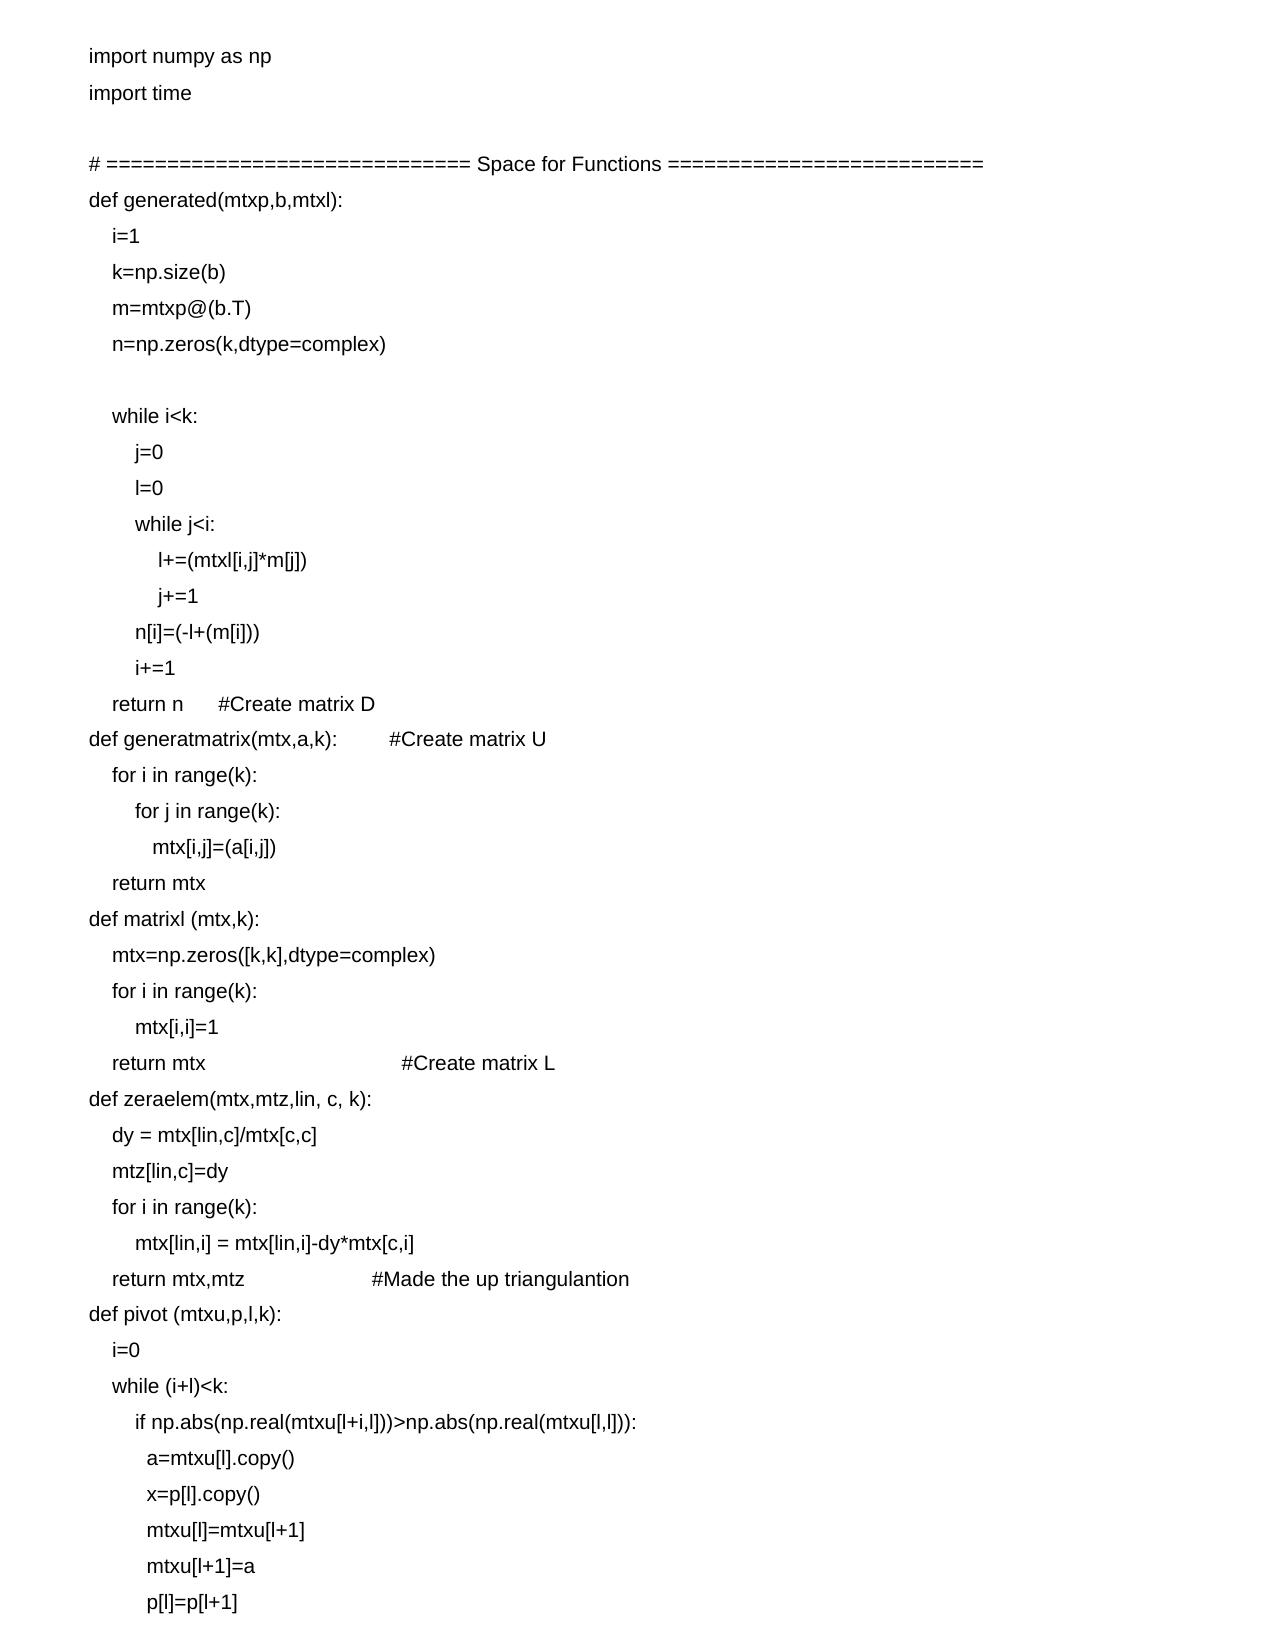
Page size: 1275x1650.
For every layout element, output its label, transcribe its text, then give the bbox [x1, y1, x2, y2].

text # ============================== Space for Functions ========================== [89, 152, 1211, 176]
text return mtx #Create matrix L [89, 1051, 1211, 1075]
text l+=(mtxl[i,j]*m[j]) [89, 548, 1211, 572]
text mtx[i,i]=1 [89, 1015, 1211, 1039]
text mtx=np.zeros([k,k],dtype=complex) [89, 943, 1211, 967]
text def zeraelem(mtx,mtz,lin, c, k): [89, 1087, 1211, 1111]
text def pivot (mtxu,p,l,k): [89, 1302, 1211, 1326]
text n[i]=(-l+(m[i])) [89, 619, 1211, 643]
text j=0 [89, 440, 1211, 464]
text def generatmatrix(mtx,a,k): #Create matrix U [89, 727, 1211, 751]
text j+=1 [89, 583, 1211, 607]
text for j in range(k): [89, 799, 1211, 823]
text import numpy as np [89, 44, 1211, 68]
text for i in range(k): [89, 1194, 1211, 1218]
text m=mtxp@(b.T) [89, 296, 1211, 320]
text if np.abs(np.real(mtxu[l+i,l]))>np.abs(np.real(mtxu[l,l])): [89, 1410, 1211, 1434]
text l=0 [89, 476, 1211, 500]
text for i in range(k): [89, 763, 1211, 787]
text i+=1 [89, 655, 1211, 679]
text mtx[lin,i] = mtx[lin,i]-dy*mtx[c,i] [89, 1230, 1211, 1254]
text while j<i: [89, 512, 1211, 536]
text i=0 [89, 1338, 1211, 1362]
text mtz[lin,c]=dy [89, 1158, 1211, 1182]
text def generated(mtxp,b,mtxl): [89, 188, 1211, 212]
text n=np.zeros(k,dtype=complex) [89, 332, 1211, 356]
text dy = mtx[lin,c]/mtx[c,c] [89, 1123, 1211, 1147]
text return mtx,mtz #Made the up triangulantion [89, 1266, 1211, 1290]
text k=np.size(b) [89, 260, 1211, 284]
text a=mtxu[l].copy() [89, 1446, 1211, 1470]
text while i<k: [89, 404, 1211, 428]
text while (i+l)<k: [89, 1374, 1211, 1398]
text i=1 [89, 224, 1211, 248]
text for i in range(k): [89, 979, 1211, 1003]
text x=p[l].copy() [89, 1482, 1211, 1506]
text p[l]=p[l+1] [89, 1590, 1211, 1614]
text return n #Create matrix D [89, 691, 1211, 715]
text mtxu[l+1]=a [89, 1554, 1211, 1578]
text import time [89, 80, 1211, 104]
text mtx[i,j]=(a[i,j]) [89, 835, 1211, 859]
text mtxu[l]=mtxu[l+1] [89, 1518, 1211, 1542]
text return mtx [89, 871, 1211, 895]
text def matrixl (mtx,k): [89, 907, 1211, 931]
